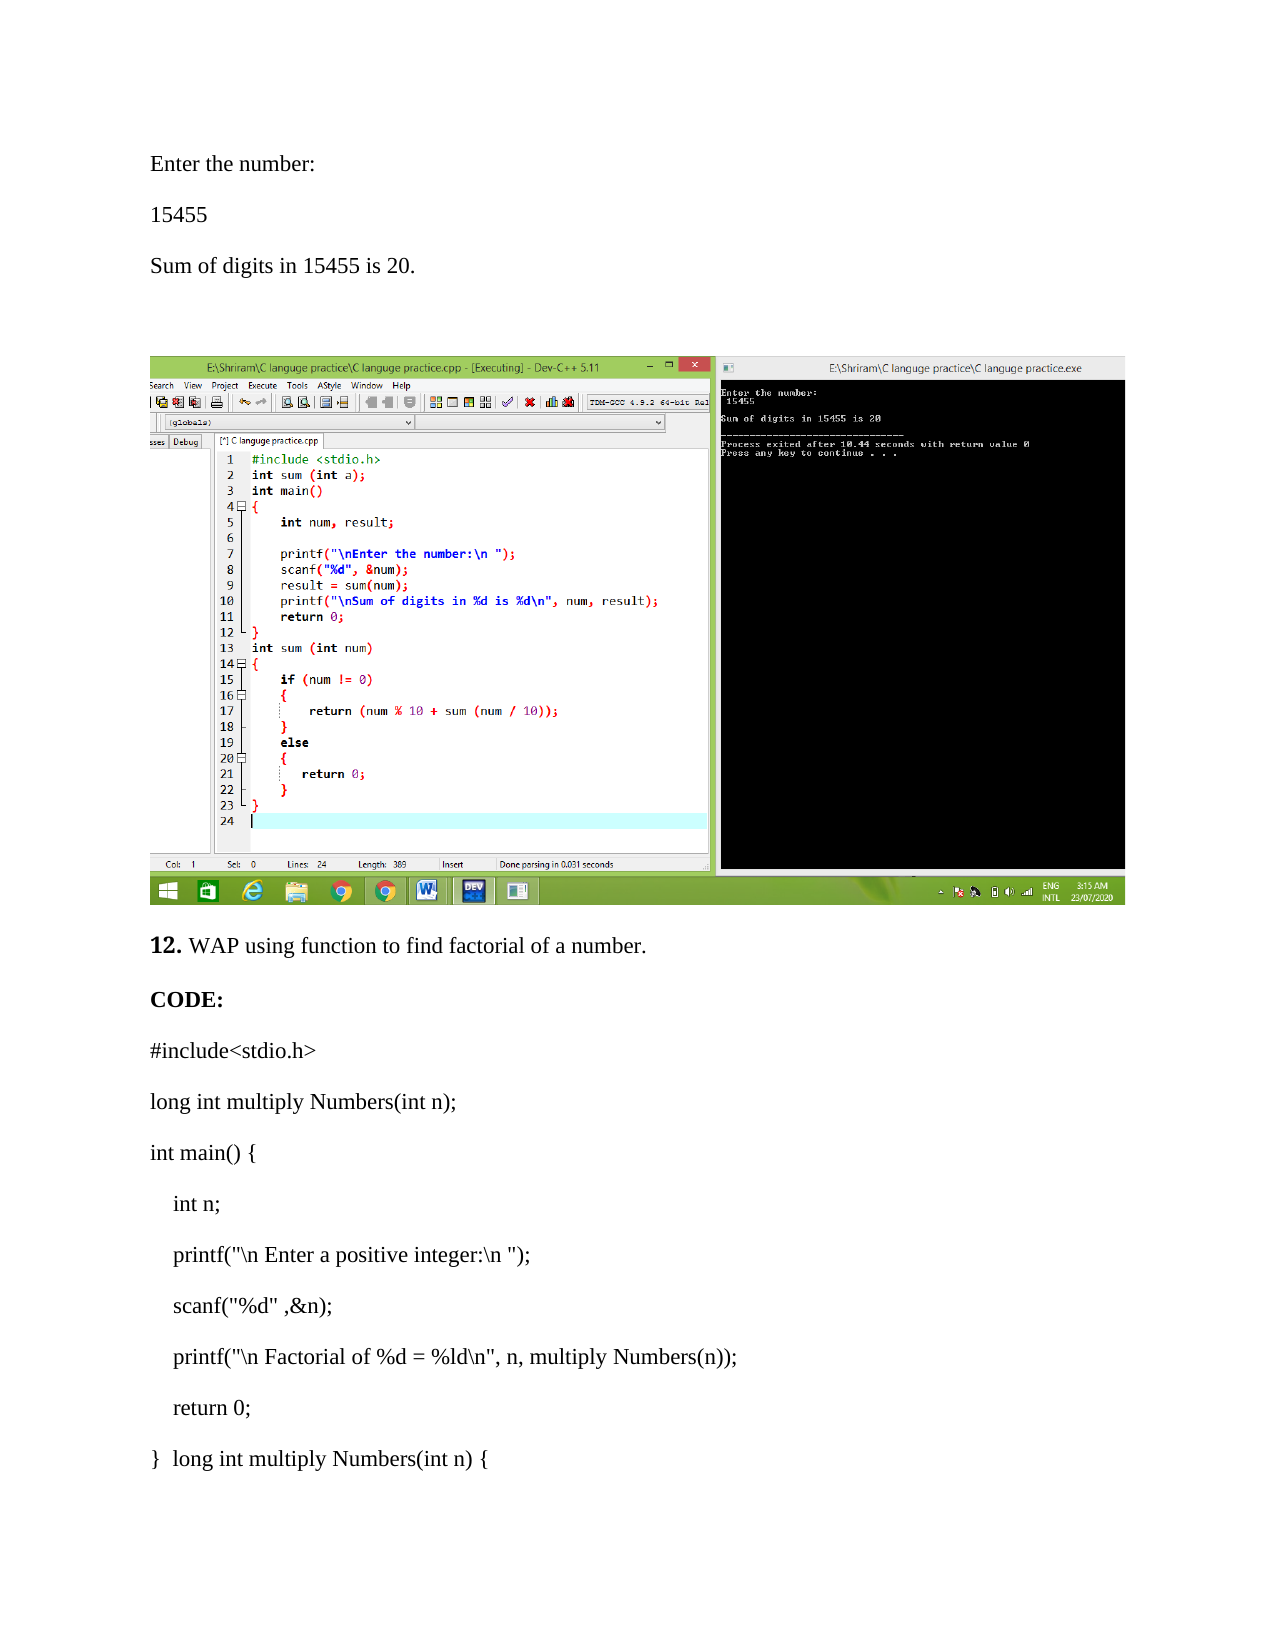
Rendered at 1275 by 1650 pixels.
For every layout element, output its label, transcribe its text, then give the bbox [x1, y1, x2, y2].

text 12. WAP using function to find factorial of a number. [150, 929, 1125, 961]
text int n; [150, 1190, 1125, 1217]
text long int multiply Numbers(int n); [150, 1088, 1125, 1114]
text } long int multiply Numbers(int n) { [150, 1445, 1125, 1472]
picture [150, 356, 1125, 905]
text printf("\n Factorial of %d = %ld\n", n, multiply Numbers(n)); [150, 1343, 1125, 1370]
text 15455 [150, 201, 1125, 227]
text printf("\n Enter a positive integer:\n "); [150, 1241, 1125, 1268]
text return 0; [150, 1394, 1125, 1421]
text scanf("%d" ,&n); [150, 1292, 1125, 1319]
text int main() { [150, 1139, 1125, 1166]
text Enter the number: [150, 150, 1125, 176]
text Sum of digits in 15455 is 20. [150, 252, 1125, 278]
text #include<stdio.h> [150, 1037, 1125, 1063]
text CODE: [150, 986, 1125, 1012]
